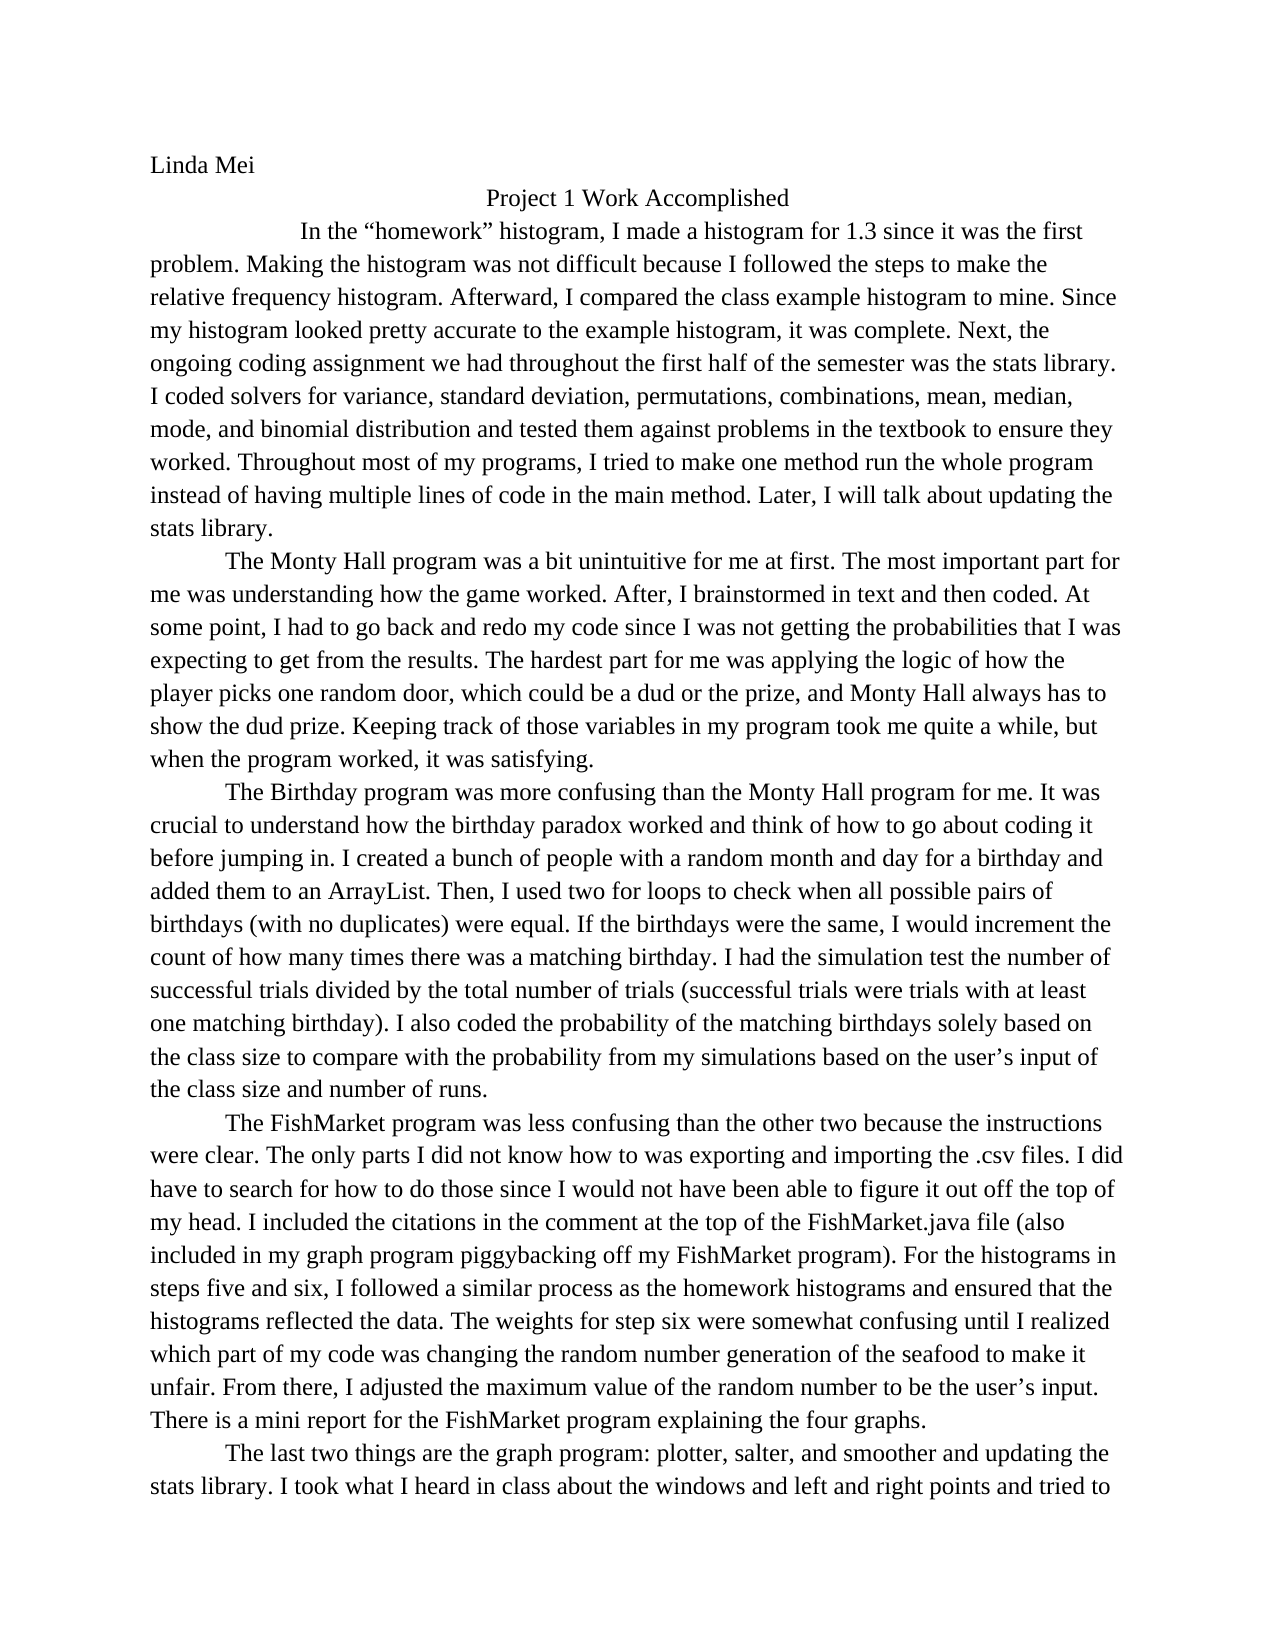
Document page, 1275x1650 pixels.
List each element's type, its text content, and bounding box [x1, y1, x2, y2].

text Project 1 Work Accomplished [150, 183, 1125, 212]
text Linda Mei [150, 150, 1125, 179]
text The Monty Hall program was a bit unintuitive for me at first. The most important part for me was understanding how the game worked. After, I brainstormed in text and then coded. At some point, I had to go back and redo my code since I was not getting the probabilities that I was expecting to get from the results. The hardest part for me was applying the logic of how the player picks one random door, which could be a dud or the prize, and Monty Hall always has to show the dud prize. Keeping track of those variables in my program took me quite a while, but when the program worked, it was satisfying. [150, 546, 1125, 773]
text The FishMarket program was less confusing than the other two because the instructions were clear. The only parts I did not know how to was exporting and importing the .csv files. I did have to search for how to do those since I would not have been able to figure it out off the top of my head. I included the citations in the comment at the top of the FishMarket.java file (also included in my graph program piggybacking off my FishMarket program). For the histograms in steps five and six, I followed a similar process as the homework histograms and ensured that the histograms reflected the data. The weights for step six were somewhat confusing until I realized which part of my code was changing the random number generation of the seafood to make it unfair. From there, I adjusted the maximum value of the random number to be the user’s input. There is a mini report for the FishMarket program explaining the four graphs. [150, 1108, 1125, 1433]
text In the “homework” histogram, I made a histogram for 1.3 since it was the first problem. Making the histogram was not difficult because I followed the steps to make the relative frequency histogram. Afterward, I compared the class example histogram to mine. Since my histogram looked pretty accurate to the example histogram, it was complete. Next, the ongoing coding assignment we had throughout the first half of the semester was the stats library. I coded solvers for variance, standard deviation, permutations, combinations, mean, median, mode, and binomial distribution and tested them against problems in the textbook to ensure they worked. Throughout most of my programs, I tried to make one method run the whole program instead of having multiple lines of code in the main method. Later, I will talk about updating the stats library. [150, 216, 1125, 542]
text The Birthday program was more confusing than the Monty Hall program for me. It was crucial to understand how the birthday paradox worked and think of how to go about coding it before jumping in. I created a bunch of people with a random month and day for a birthday and added them to an ArrayList. Then, I used two for loops to check when all possible pairs of birthdays (with no duplicates) were equal. If the birthdays were the same, I would increment the count of how many times there was a matching birthday. I had the simulation test the number of successful trials divided by the total number of trials (successful trials were trials with at least one matching birthday). I also coded the probability of the matching birthdays solely based on the class size to compare with the probability from my simulations based on the user’s input of the class size and number of runs. [150, 777, 1125, 1103]
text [150, 1438, 1125, 1499]
